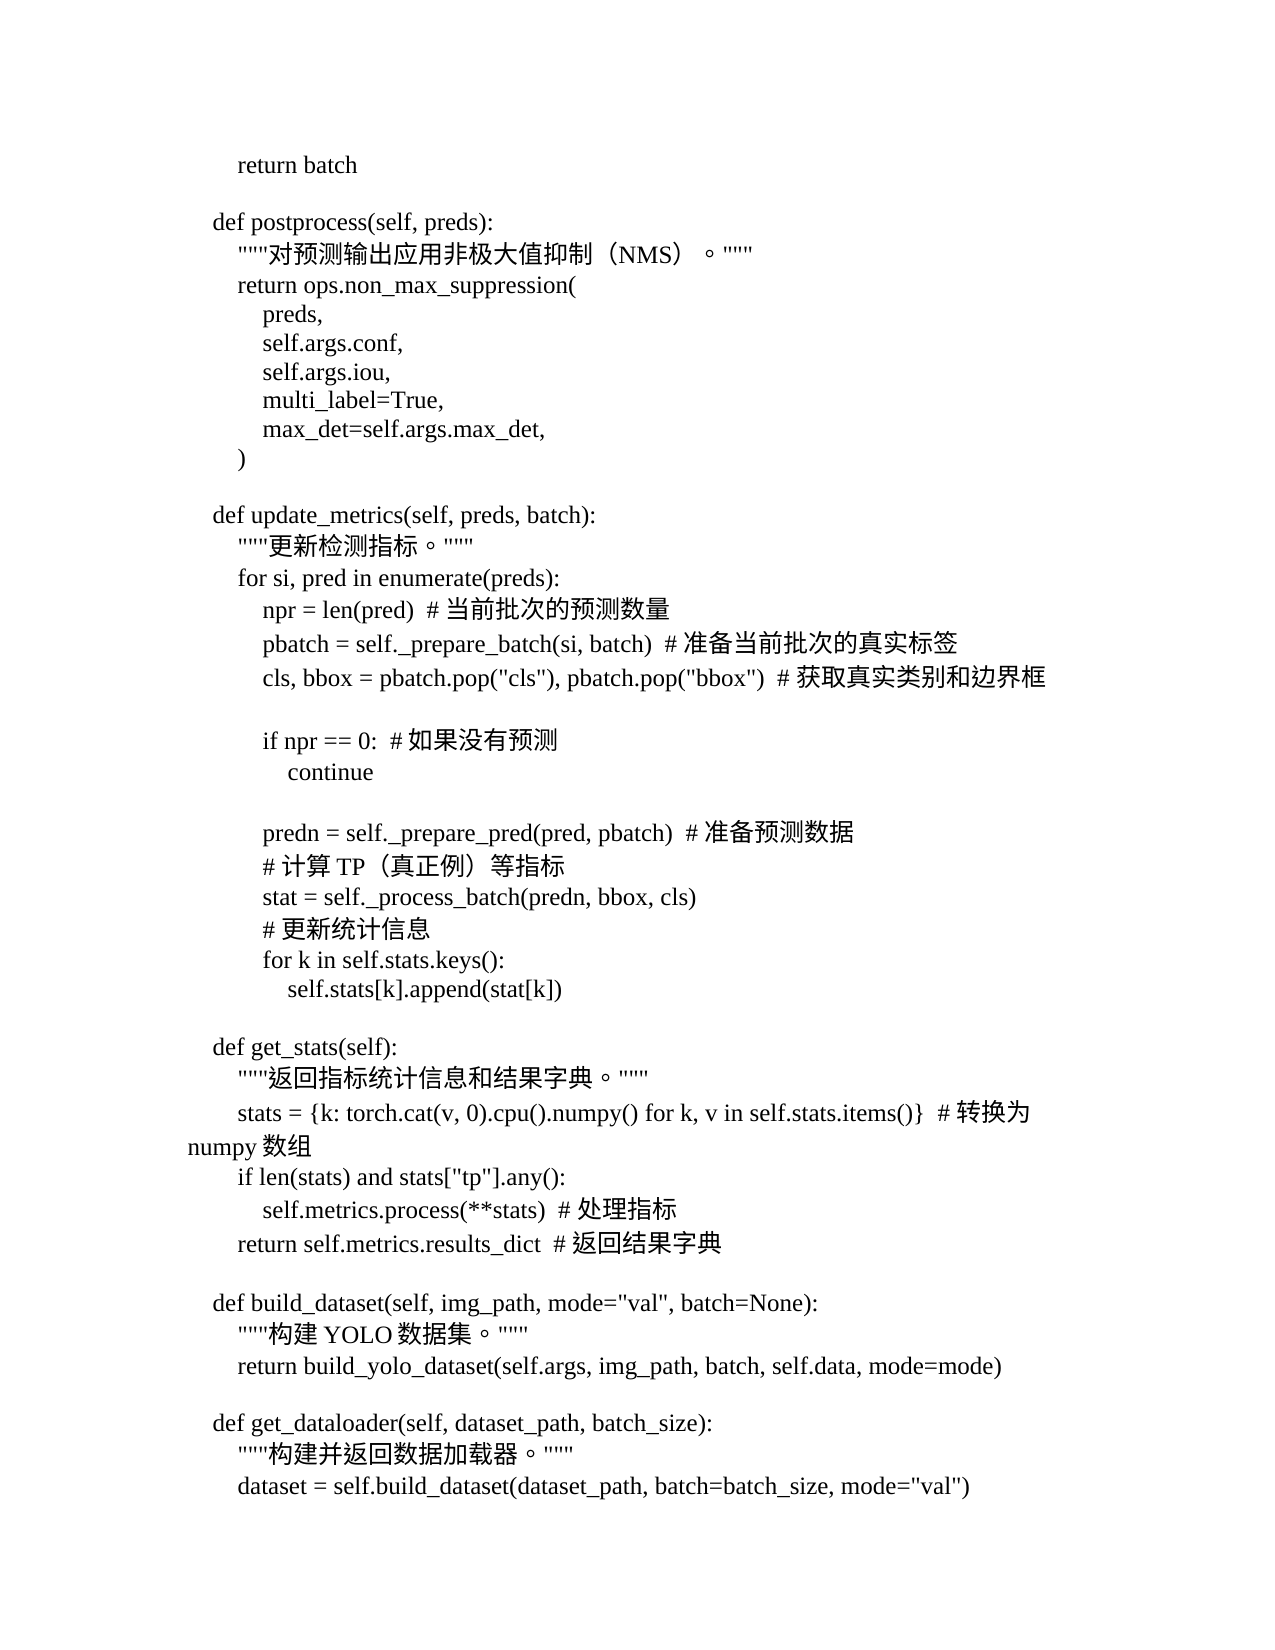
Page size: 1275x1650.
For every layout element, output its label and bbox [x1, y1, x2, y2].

text [187, 150, 1087, 1500]
